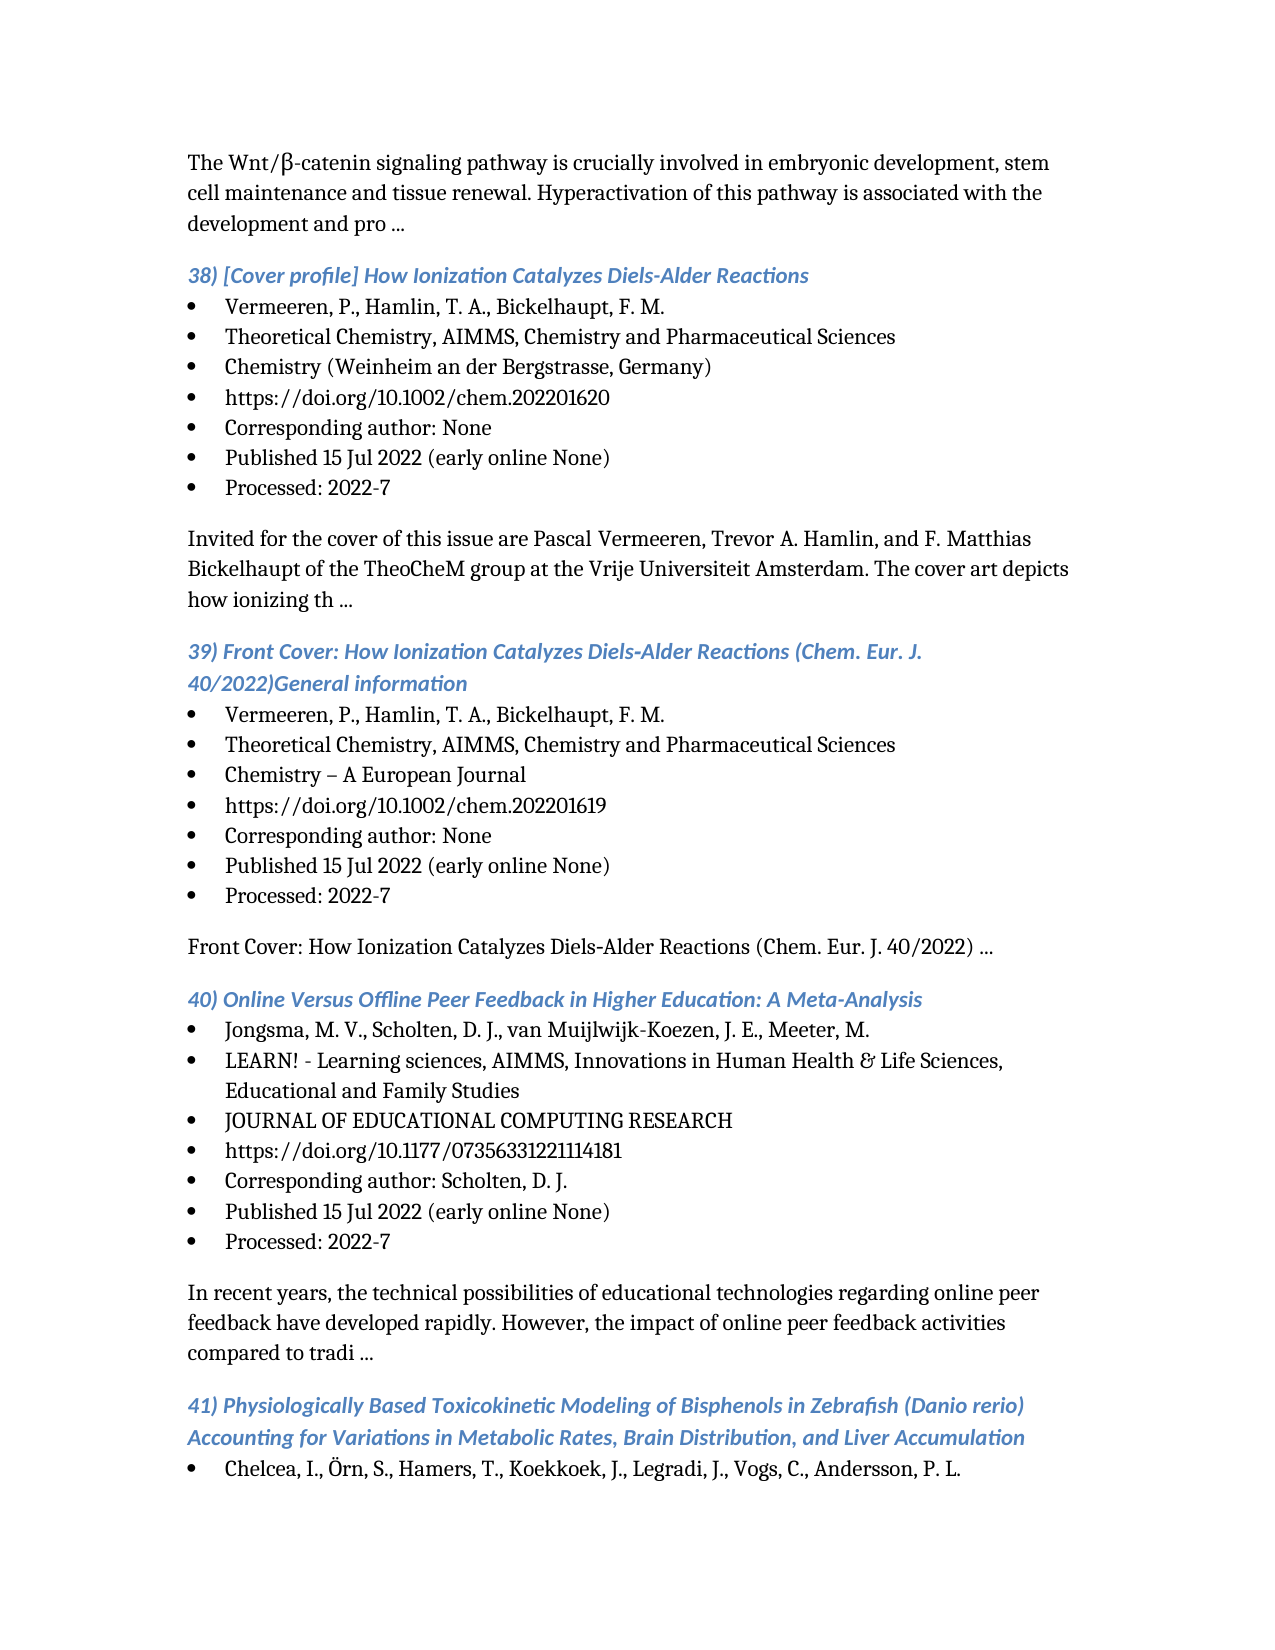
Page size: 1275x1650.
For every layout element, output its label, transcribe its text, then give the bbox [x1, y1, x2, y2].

list Vermeeren, P., Hamlin, T. A., Bickelhaupt, F. M. [187, 294, 1087, 320]
text In recent years, the technical possibilities of educational technologies regarding online peer feedback have developed rapidly. However, the impact of online peer feedback activities compared to tradi ... [187, 1280, 1087, 1367]
list Jongsma, M. V., Scholten, D. J., van Muijlwijk-Koezen, J. E., Meeter, M. [187, 1017, 1087, 1044]
list Processed: 2022-7 [187, 883, 1087, 909]
list JOURNAL OF EDUCATIONAL COMPUTING RESEARCH [187, 1108, 1087, 1134]
list Theoretical Chemistry, AIMMS, Chemistry and Pharmaceutical Sciences [187, 324, 1087, 350]
list https://doi.org/10.1002/chem.202201619 [187, 792, 1087, 819]
list Corresponding author: None [187, 414, 1087, 441]
text The Wnt/β-catenin signaling pathway is crucially involved in embryonic development, stem cell maintenance and tissue renewal. Hyperactivation of this pathway is associated with the development and pro ... [187, 150, 1087, 237]
list Processed: 2022-7 [187, 1229, 1087, 1255]
list Theoretical Chemistry, AIMMS, Chemistry and Pharmaceutical Sciences [187, 732, 1087, 758]
subtitle 39) Front Cover: How Ionization Catalyzes Diels‐Alder Reactions (Chem. Eur. J. 40/2022)General information [187, 637, 1087, 698]
list Published 15 Jul 2022 (early online None) [187, 445, 1087, 471]
list Chemistry (Weinheim an der Bergstrasse, Germany) [187, 354, 1087, 380]
subtitle 40) Online Versus Offline Peer Feedback in Higher Education: A Meta-Analysis [187, 985, 1087, 1013]
list LEARN! - Learning sciences, AIMMS, Innovations in Human Health & Life Sciences, Educational and Family Studies [187, 1047, 1087, 1104]
subtitle 41) Physiologically Based Toxicokinetic Modeling of Bisphenols in Zebrafish (Danio rerio) Accounting for Variations in Metabolic Rates, Brain Distribution, and Liver Accumulation [187, 1391, 1087, 1451]
list Chelcea, I., Örn, S., Hamers, T., Koekkoek, J., Legradi, J., Vogs, C., Andersson, P. L. [187, 1456, 1087, 1482]
list https://doi.org/10.1177/07356331221114181 [187, 1138, 1087, 1164]
list Corresponding author: None [187, 823, 1087, 849]
list Published 15 Jul 2022 (early online None) [187, 853, 1087, 879]
list Processed: 2022-7 [187, 475, 1087, 501]
text Invited for the cover of this issue are Pascal Vermeeren, Trevor A. Hamlin, and F. Matthias Bickelhaupt of the TheoCheM group at the Vrije Universiteit Amsterdam. The cover art depicts how ionizing th ... [187, 526, 1087, 613]
list Corresponding author: Scholten, D. J. [187, 1168, 1087, 1195]
list Vermeeren, P., Hamlin, T. A., Bickelhaupt, F. M. [187, 702, 1087, 728]
subtitle 38) [Cover profile] How Ionization Catalyzes Diels-Alder Reactions [187, 261, 1087, 289]
list https://doi.org/10.1002/chem.202201620 [187, 384, 1087, 411]
text Front Cover: How Ionization Catalyzes Diels‐Alder Reactions (Chem. Eur. J. 40/2022) ... [187, 934, 1087, 960]
list Chemistry – A European Journal [187, 762, 1087, 788]
list Published 15 Jul 2022 (early online None) [187, 1198, 1087, 1225]
